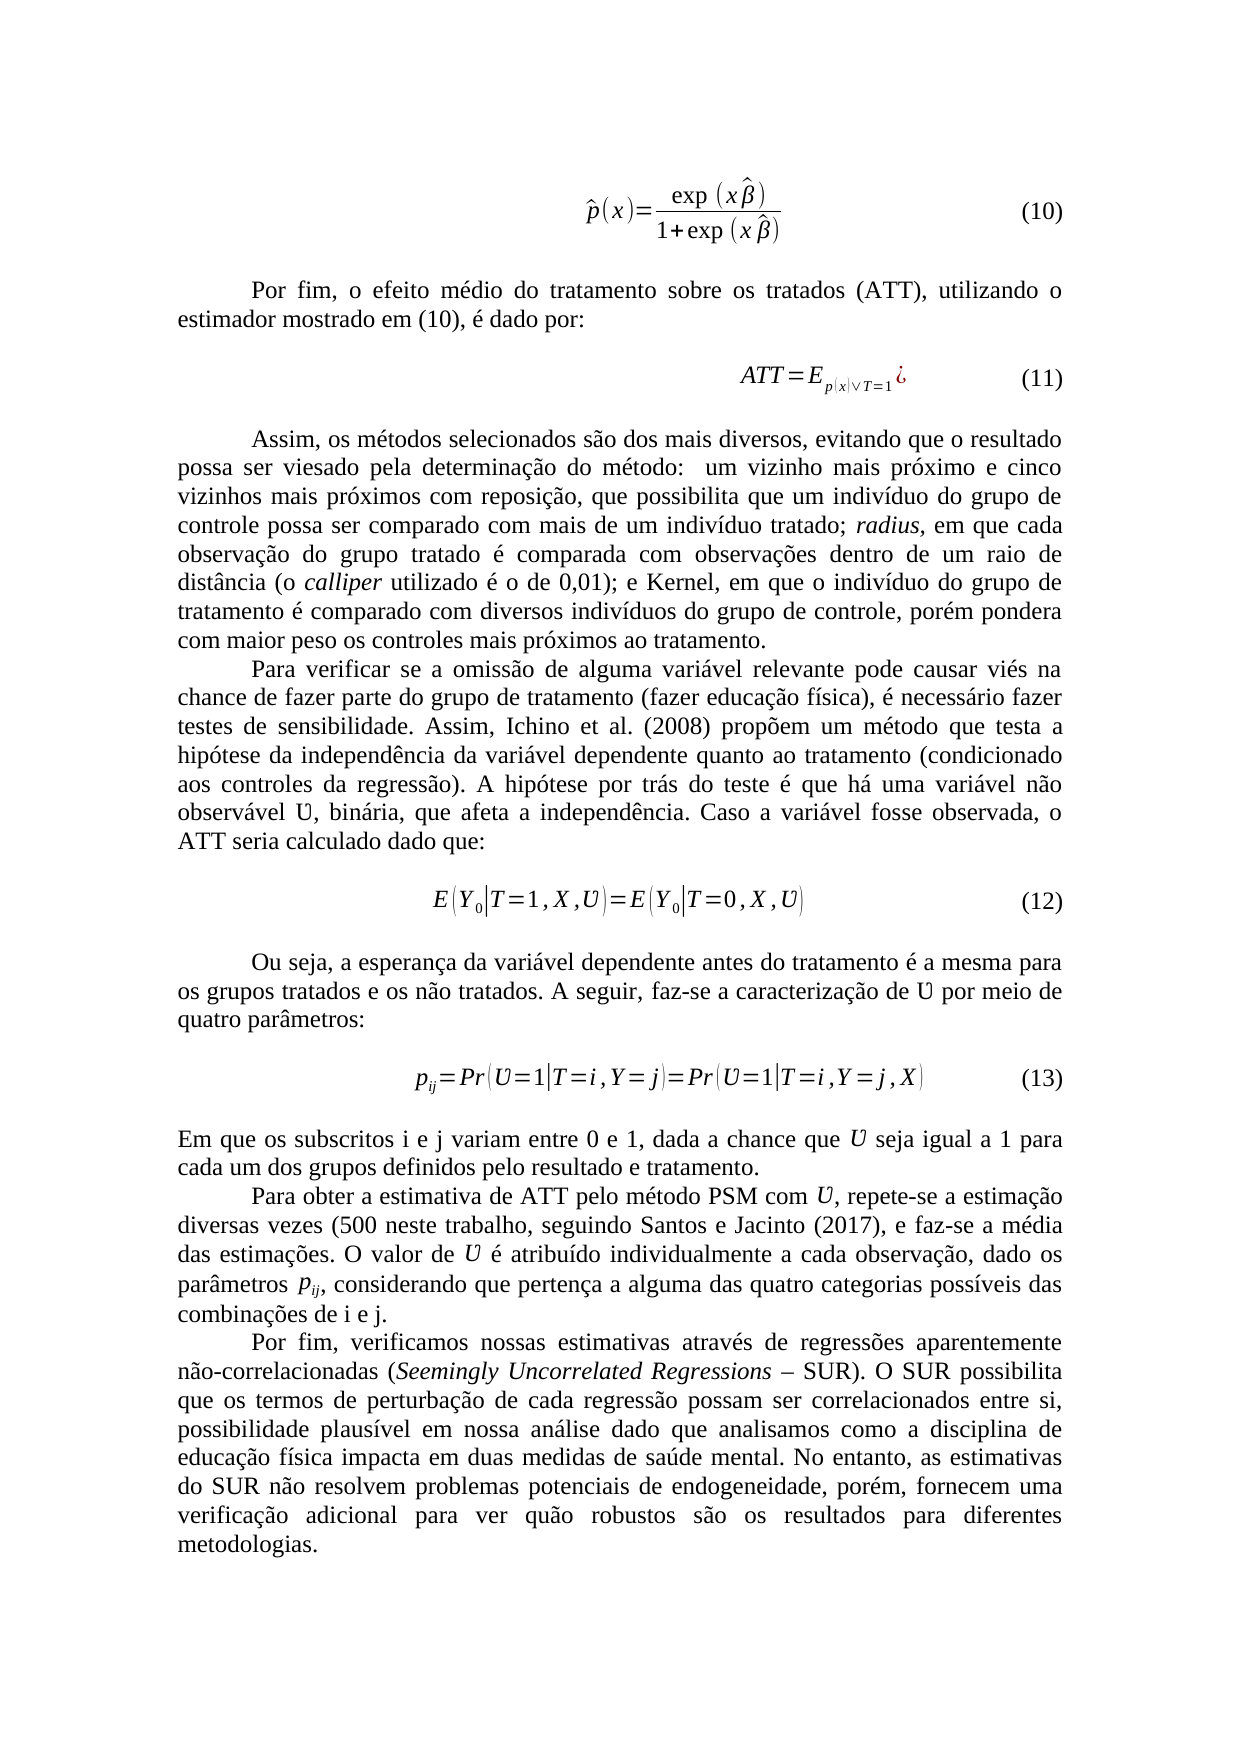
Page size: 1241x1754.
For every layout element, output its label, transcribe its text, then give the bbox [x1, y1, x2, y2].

text Por fim, o efeito médio do tratamento sobre os tratados (ATT), utilizando o estimador mostrado em (10), é dado por: [177, 275, 1063, 333]
text Assim, os métodos selecionados são dos mais diversos, evitando que o resultado possa ser viesado pela determinação do método: um vizinho mais próximo e cinco vizinhos mais próximos com reposição, que possibilita que um indivíduo do grupo de controle possa ser comparado com mais de um indivíduo tratado; radius, em que cada observação do grupo tratado é comparada com observações dentro de um raio de distância (o calliper utilizado é o de 0,01); e Kernel, em que o indivíduo do grupo de tratamento é comparado com diversos indivíduos do grupo de controle, porém pondera com maior peso os controles mais próximos ao tratamento. [177, 424, 1063, 654]
text Para verificar se a omissão de alguma variável relevante pode causar viés na chance de fazer parte do grupo de tratamento (fazer educação física), é necessário fazer testes de sensibilidade. Assim, Ichino et al. (2008) propõem um método que testa a hipótese da independência da variável dependente quanto ao tratamento (condicionado aos controles da regressão). A hipótese por trás do teste é que há uma variável não observável Ʋ, binária, que afeta a independência. Caso a variável fosse observada, o ATT seria calculado dado que: [177, 654, 1063, 855]
text (13) [177, 1062, 1063, 1095]
text Ou seja, a esperança da variável dependente antes do tratamento é a mesma para os grupos tratados e os não tratados. A seguir, faz-se a caracterização de Ʋ por meio de quatro parâmetros: [177, 947, 1063, 1033]
text (10) [177, 176, 1063, 247]
text Para obter a estimativa de ATT pelo método PSM com , repete-se a estimação diversas vezes (500 neste trabalho, seguindo Santos e Jacinto (2017), e faz-se a média das estimações. O valor de é atribuído individualmente a cada observação, dado os parâmetros , considerando que pertença a alguma das quatro categorias possíveis das combinações de i e j. [177, 1181, 1063, 1327]
text (11) [177, 362, 1063, 395]
text Por fim, verificamos nossas estimativas através de regressões aparentemente não-correlacionadas (Seemingly Uncorrelated Regressions – SUR). O SUR possibilita que os termos de perturbação de cada regressão possam ser correlacionados entre si, possibilidade plausível em nossa análise dado que analisamos como a disciplina de educação física impacta em duas medidas de saúde mental. No entanto, as estimativas do SUR não resolvem problemas potenciais de endogeneidade, porém, fornecem uma verificação adicional para ver quão robustos são os resultados para diferentes metodologias. [177, 1327, 1063, 1557]
text (12) [177, 884, 1063, 918]
text Em que os subscritos i e j variam entre 0 e 1, dada a chance que seja igual a 1 para cada um dos grupos definidos pelo resultado e tratamento. [177, 1124, 1063, 1181]
